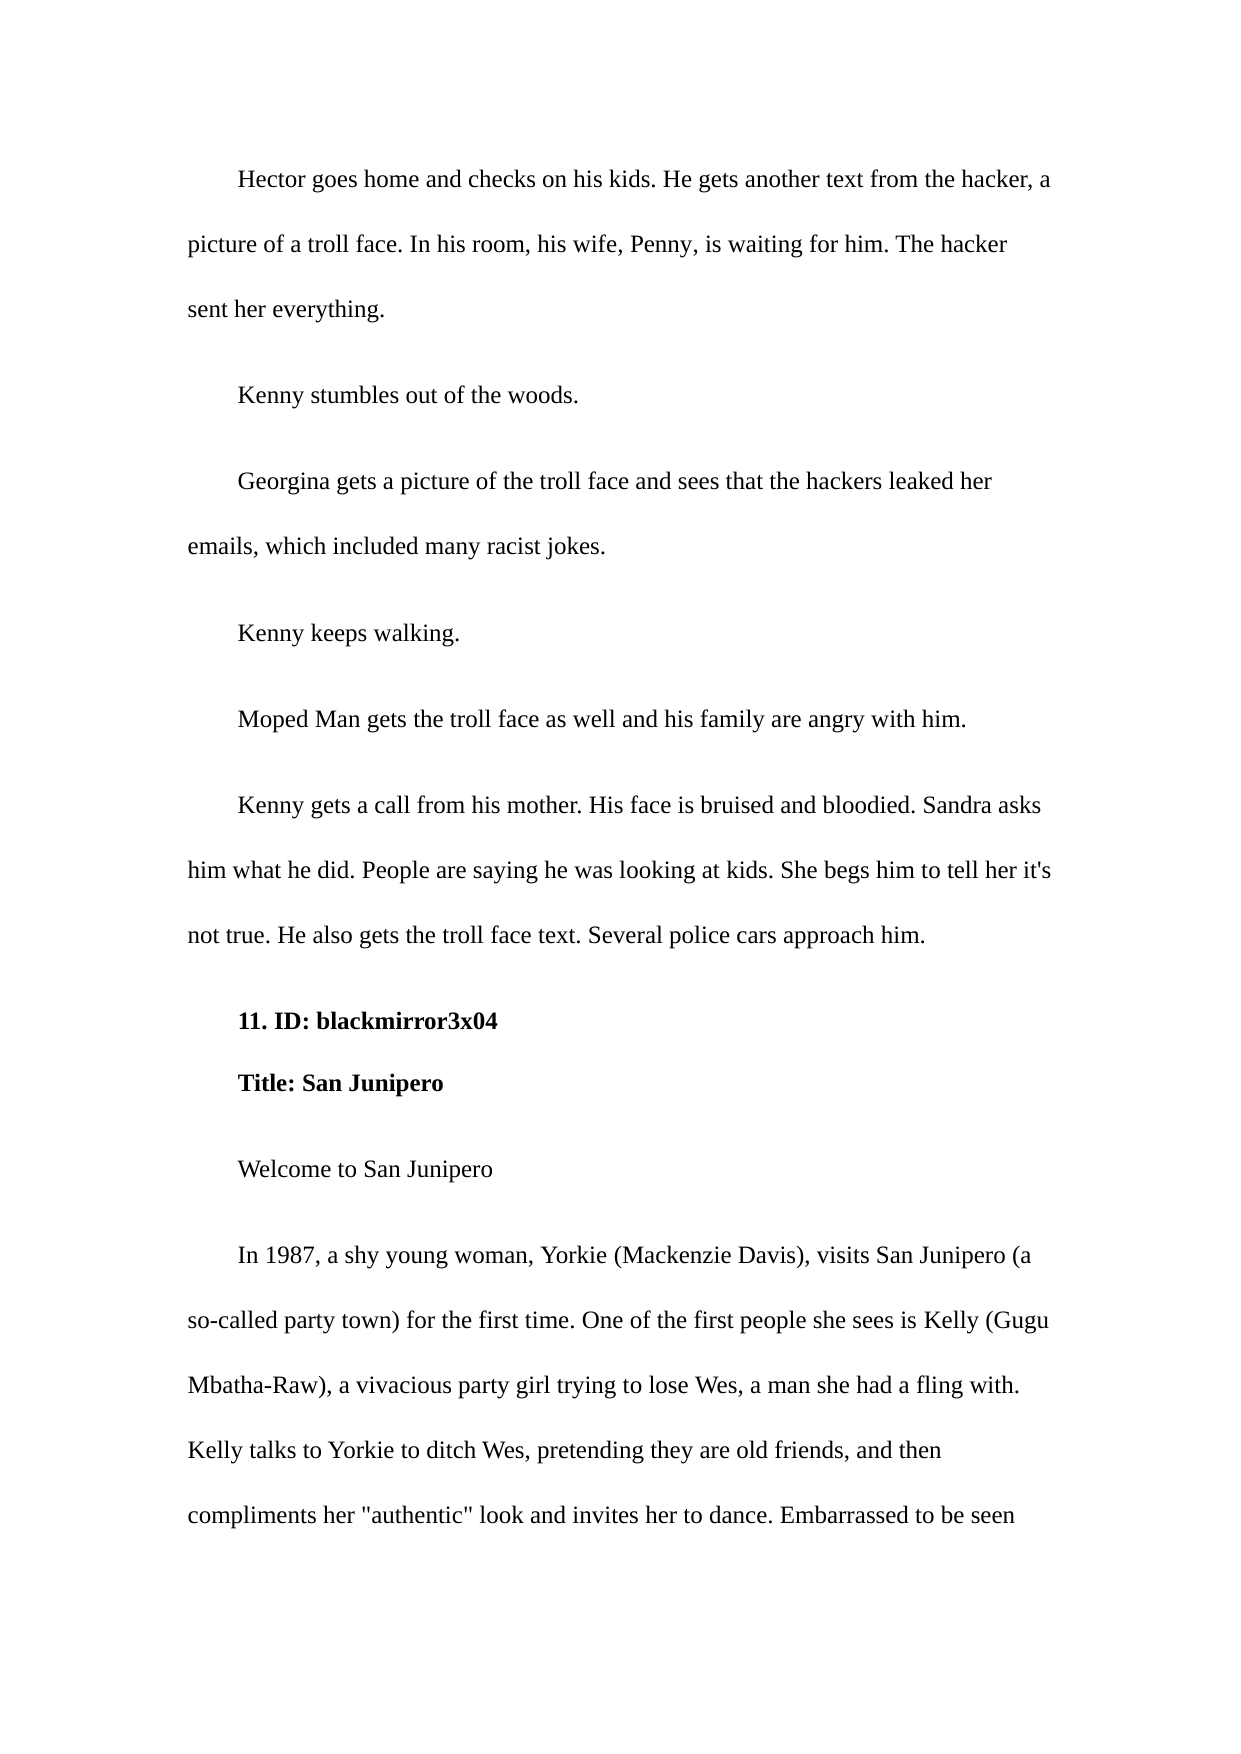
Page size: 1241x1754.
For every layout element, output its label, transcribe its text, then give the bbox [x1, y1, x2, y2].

text Kenny gets a call from his mother. His face is bruised and bloodied. Sandra asks him what he did. People are saying he was looking at kids. She begs him to tell her it's not true. He also gets the troll face text. Several police cars approach him. [187, 788, 1053, 951]
list ID: blackmirror3x04 [187, 1004, 1053, 1037]
text Moped Man gets the troll face as well and his family are angry with him. [187, 702, 1053, 734]
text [187, 1238, 1053, 1531]
text Welcome to San Junipero [187, 1152, 1053, 1184]
text Georgina gets a picture of the troll face and sees that the hackers leaked her emails, which included many racist jokes. [187, 464, 1053, 562]
text Kenny keeps walking. [187, 616, 1053, 648]
text Title: San Junipero [187, 1066, 1053, 1098]
text Hector goes home and checks on his kids. He gets another text from the hacker, a picture of a troll face. In his room, his wife, Penny, is waiting for him. The hacker sent her everything. [187, 162, 1053, 324]
text Kenny stumbles out of the woods. [187, 378, 1053, 411]
